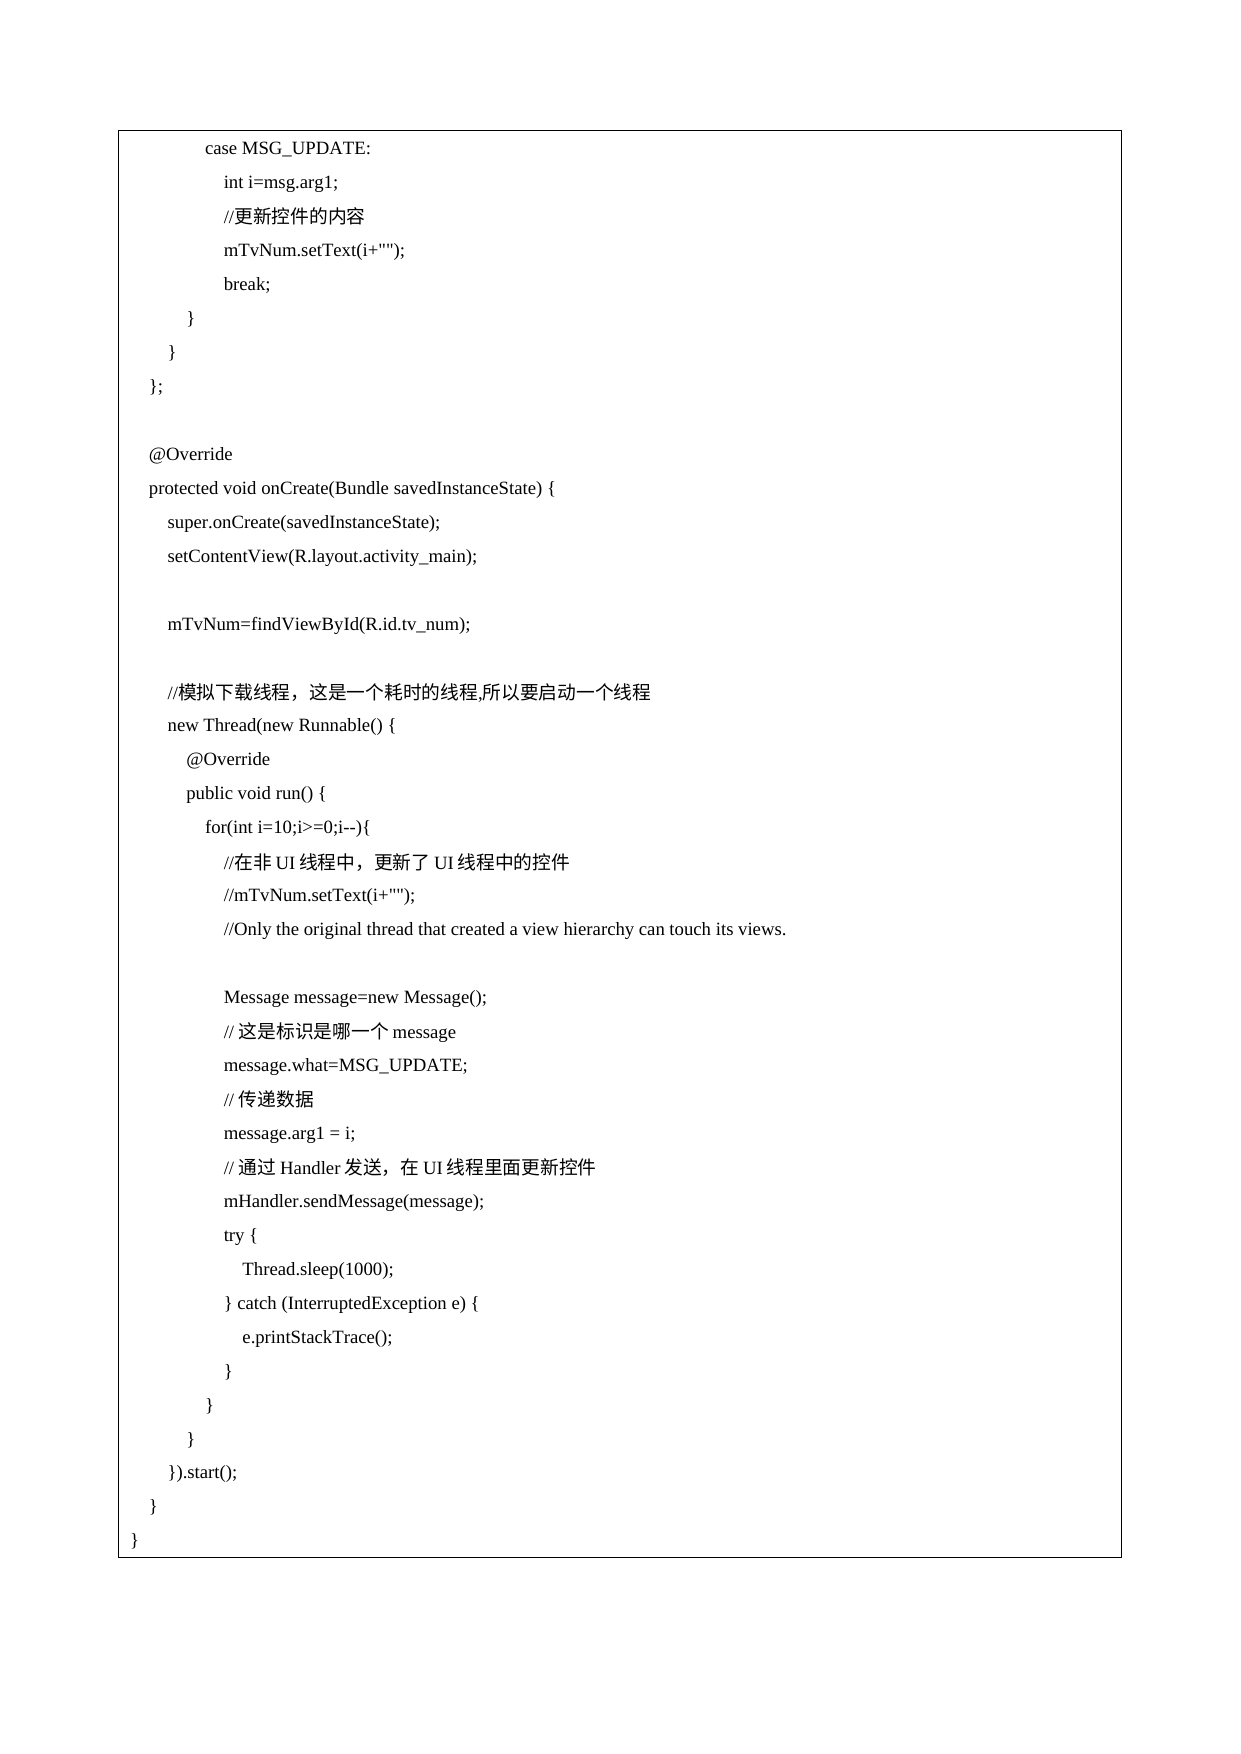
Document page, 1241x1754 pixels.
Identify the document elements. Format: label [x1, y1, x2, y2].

table_header [119, 131, 1121, 1557]
